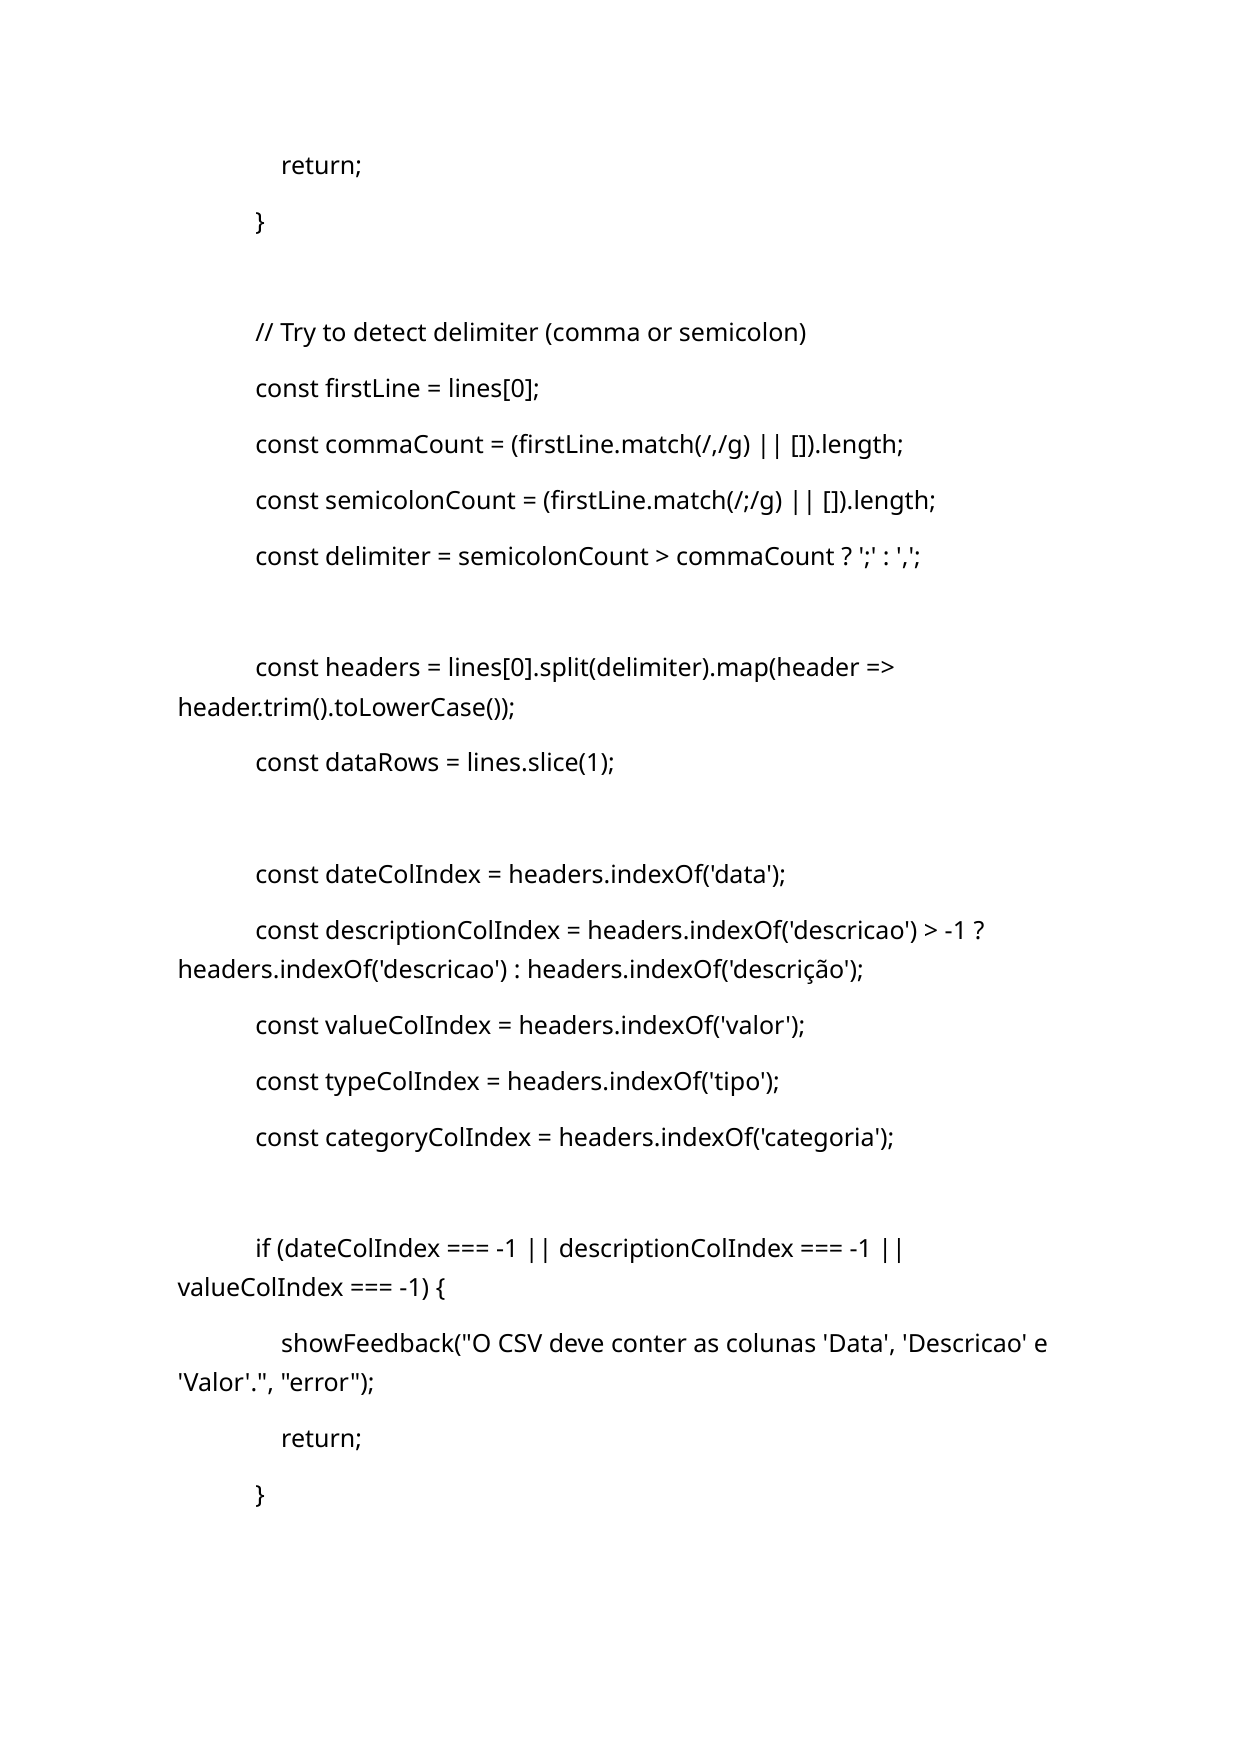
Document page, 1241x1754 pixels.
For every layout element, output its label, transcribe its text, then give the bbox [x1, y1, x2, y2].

text if (dateColIndex === -1 || descriptionColIndex === -1 || valueColIndex === -1) { [177, 1231, 1063, 1304]
text } [177, 1477, 1063, 1511]
text const headers = lines[0].split(delimiter).map(header => header.trim().toLowerCase()); [177, 650, 1063, 723]
text const semicolonCount = (firstLine.match(/;/g) || []).length; [177, 483, 1063, 517]
text // Try to detect delimiter (comma or semicolon) [177, 315, 1063, 349]
text const categoryColIndex = headers.indexOf('categoria'); [177, 1119, 1063, 1153]
text const valueColIndex = headers.indexOf('valor'); [177, 1008, 1063, 1042]
text const dataRows = lines.slice(1); [177, 745, 1063, 779]
text } [177, 203, 1063, 237]
text const firstLine = lines[0]; [177, 371, 1063, 405]
text const delimiter = semicolonCount > commaCount ? ';' : ','; [177, 538, 1063, 572]
text const commaCount = (firstLine.match(/,/g) || []).length; [177, 427, 1063, 461]
text return; [177, 148, 1063, 182]
text const descriptionColIndex = headers.indexOf('descricao') > -1 ? headers.indexOf('descricao') : headers.indexOf('descrição'); [177, 913, 1063, 986]
text const dateColIndex = headers.indexOf('data'); [177, 857, 1063, 891]
text return; [177, 1421, 1063, 1455]
text const typeColIndex = headers.indexOf('tipo'); [177, 1063, 1063, 1097]
text showFeedback("O CSV deve conter as colunas 'Data', 'Descricao' e 'Valor'.", "error"); [177, 1326, 1063, 1399]
